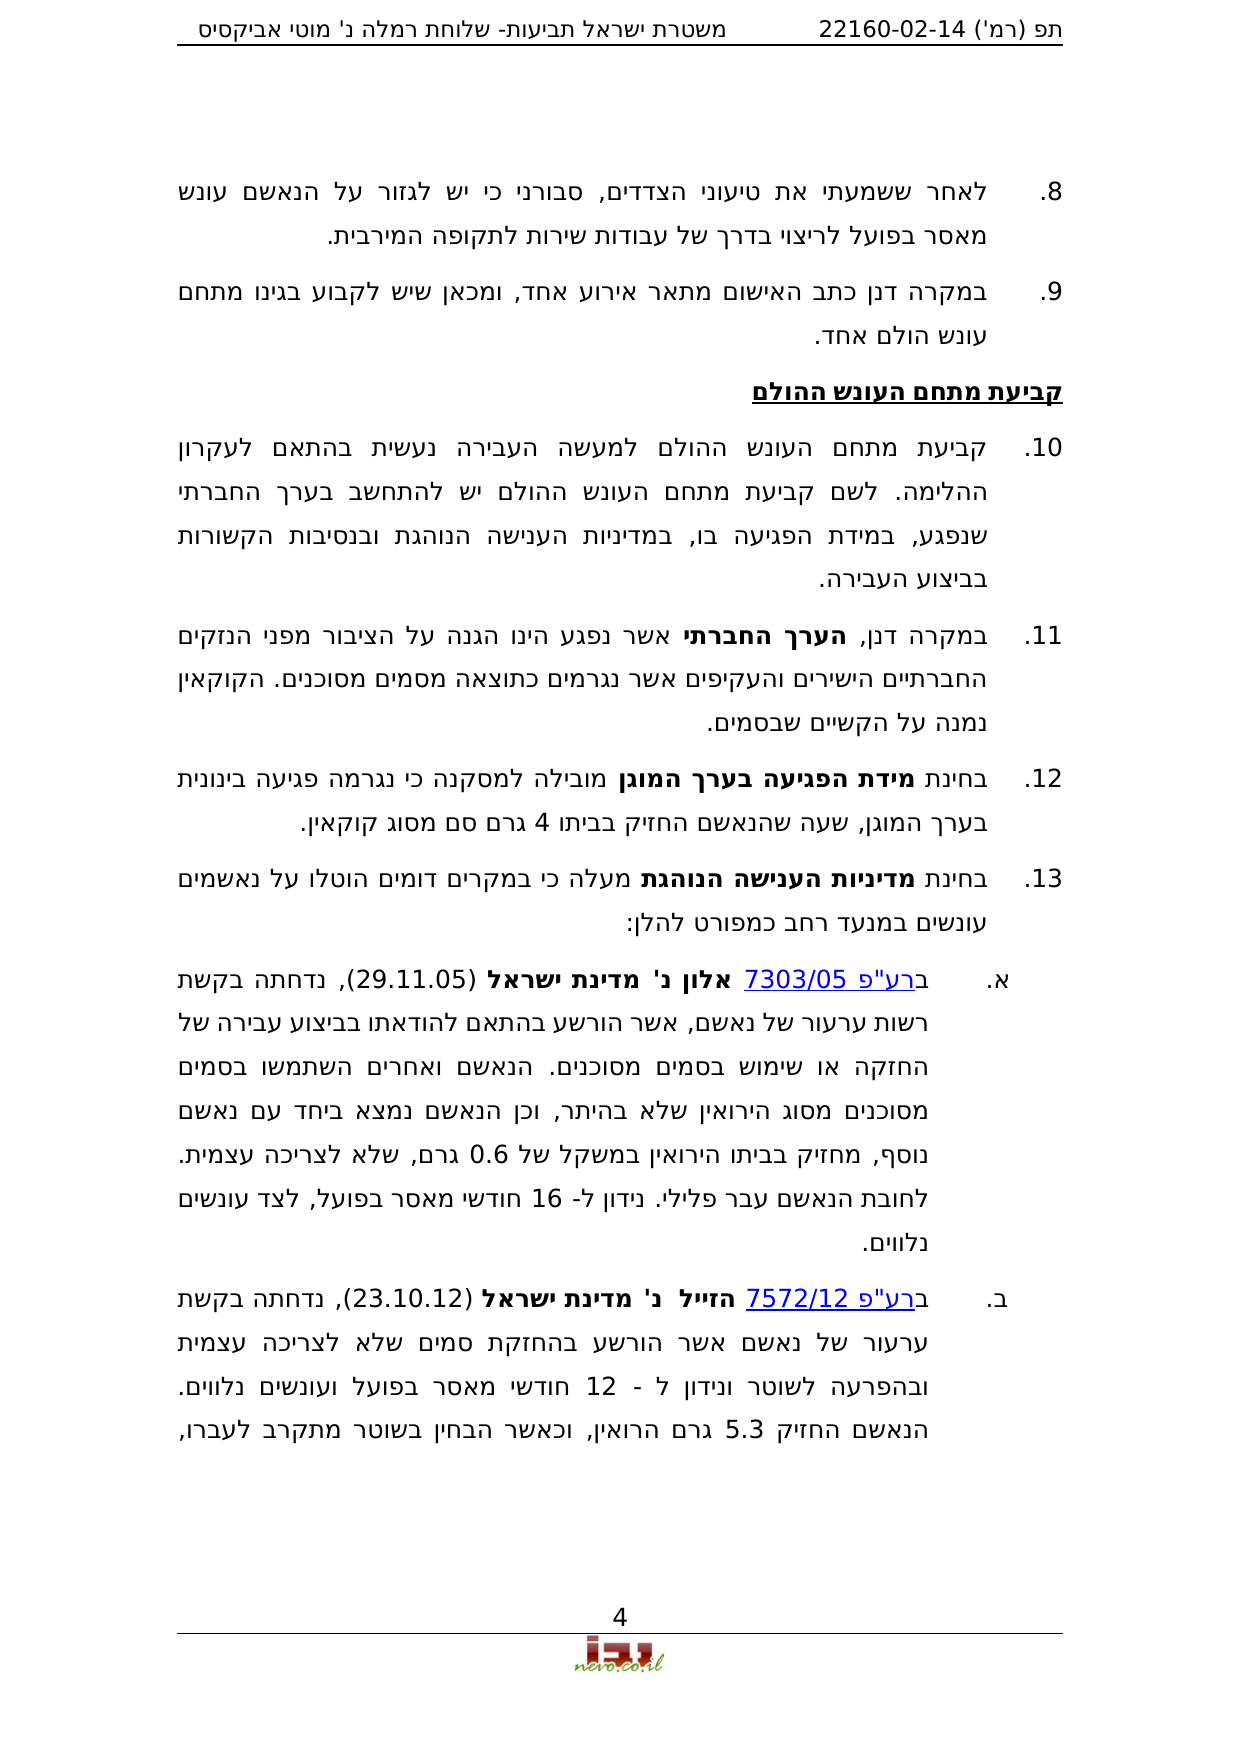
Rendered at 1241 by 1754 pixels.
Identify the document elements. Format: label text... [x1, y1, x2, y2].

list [177, 1284, 985, 1445]
text 8. לאחר ששמעתי את טיעוני הצדדים, סבורני כי יש לגזור על הנאשם עונש מאסר בפועל לריצוי בדרך של עבודות שירות לתקופה המירבית. [177, 177, 1063, 250]
text קביעת מתחם העונש ההולם [177, 377, 1063, 406]
text 11. במקרה דנן, הערך החברתי אשר נפגע הינו הגנה על הציבור מפני הנזקים החברתיים הישירים והעקיפים אשר נגרמים כתוצאה מסמים מסוכנים. הקוקאין נמנה על הקשיים שבסמים. [177, 621, 1063, 738]
text 12. בחינת מידת הפגיעה בערך המוגן מובילה למסקנה כי נגרמה פגיעה בינונית בערך המוגן, שעה שהנאשם החזיק בביתו 4 גרם סם מסוג קוקאין. [177, 765, 1063, 838]
text 10. קביעת מתחם העונש ההולם למעשה העבירה נעשית בהתאם לעקרון ההלימה. לשם קביעת מתחם העונש ההולם יש להתחשב בערך החברתי שנפגע, במידת הפגיעה בו, במדיניות הענישה הנוהגת ובנסיבות הקשורות בביצוע העבירה. [177, 433, 1063, 594]
text 13. בחינת מדיניות הענישה הנוהגת מעלה כי במקרים דומים הוטלו על נאשמים עונשים במנעד רחב כמפורט להלן: [177, 865, 1063, 938]
text 9. במקרה דנן כתב האישום מתאר אירוע אחד, ומכאן שיש לקבוע בגינו מתחם עונש הולם אחד. [177, 277, 1063, 350]
list ברע"פ 7303/05 אלון נ' מדינת ישראל (29.11.05), נדחתה בקשת רשות ערעור של נאשם, אשר הורשע בהתאם להודאתו בביצוע עבירה של החזקה או שימוש בסמים מסוכנים. הנאשם ואחרים השתמשו בסמים מסוכנים מסוג הירואין שלא בהיתר, וכן הנאשם נמצא ביחד עם נאשם נוסף, מחזיק בביתו הירואין במשקל של 0.6 גרם, שלא לצריכה עצמית. לחובת הנאשם עבר פלילי. נידון ל- 16 חודשי מאסר בפועל, לצד עונשים נלווים. [177, 965, 985, 1257]
picture [574, 1635, 666, 1673]
